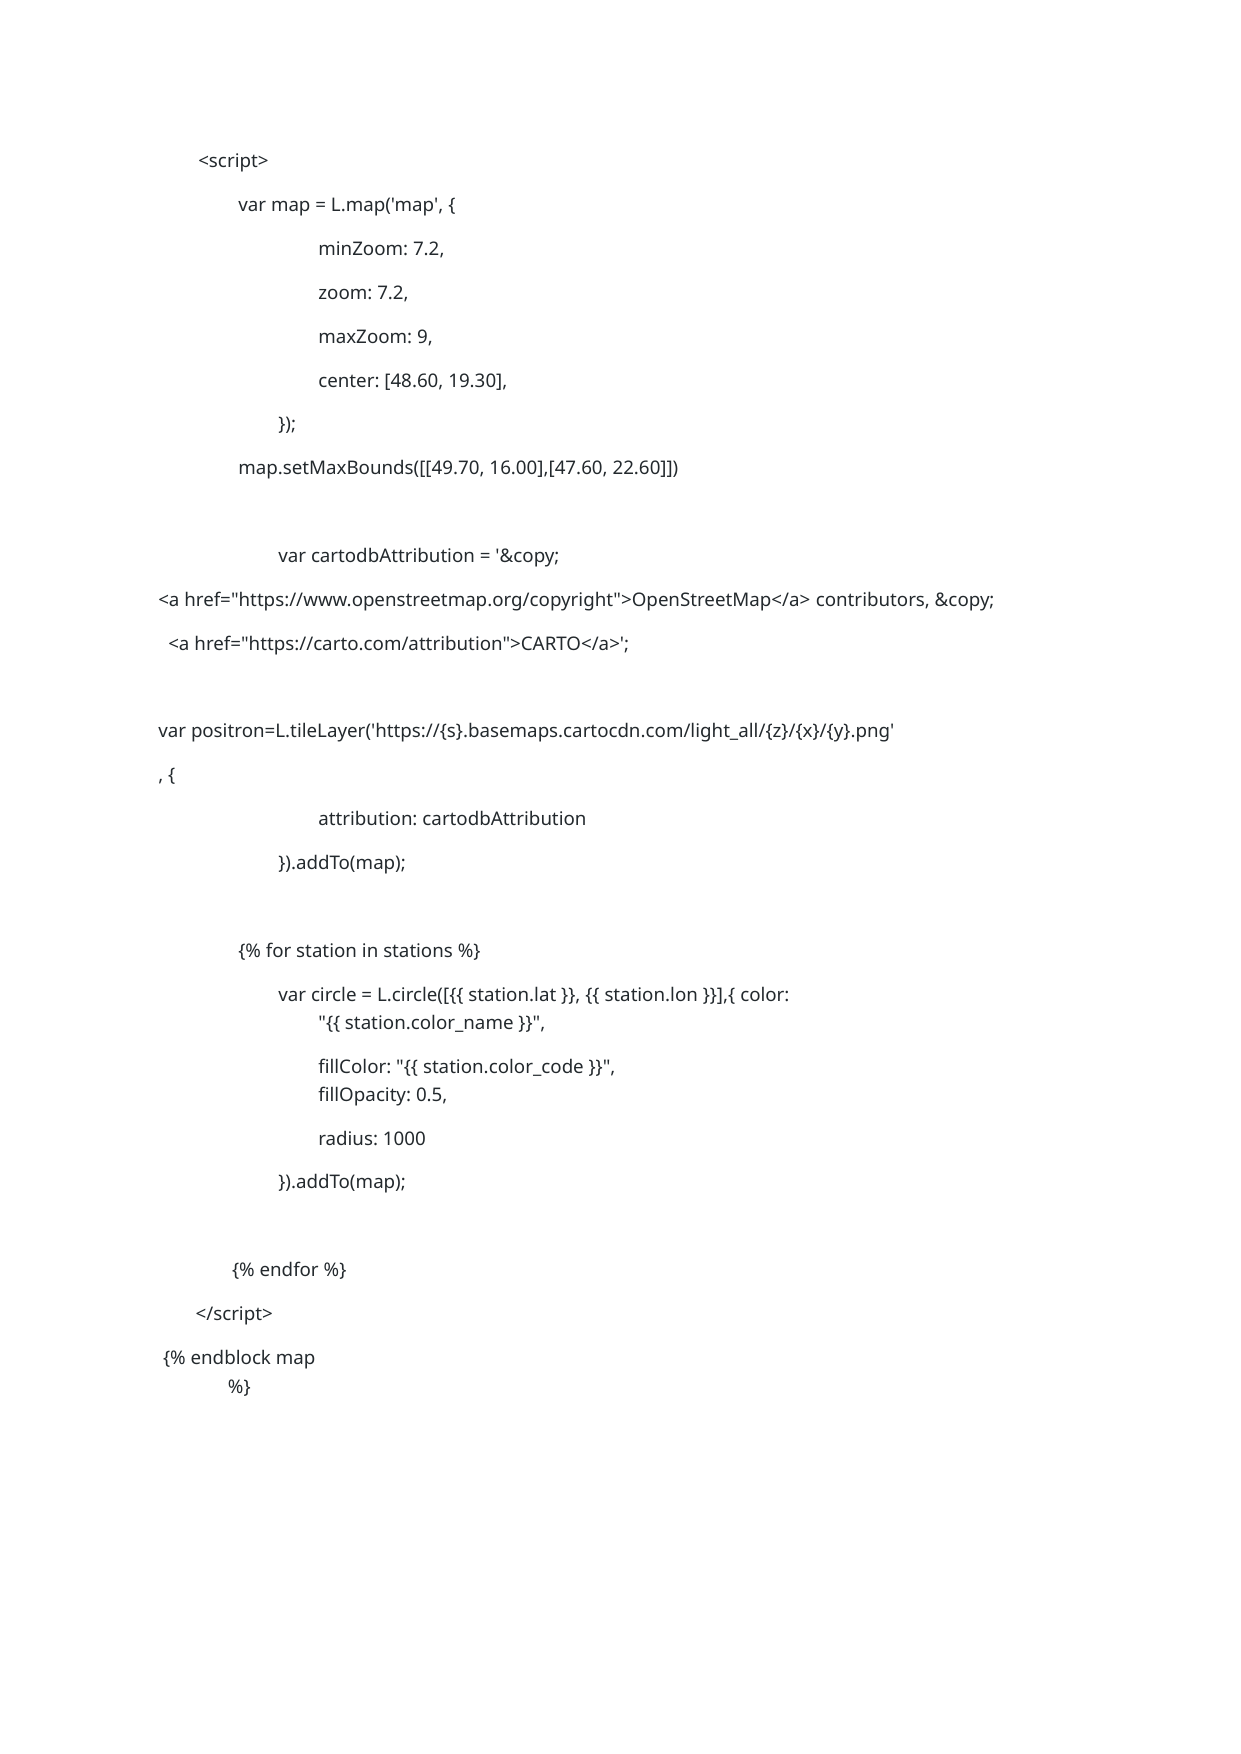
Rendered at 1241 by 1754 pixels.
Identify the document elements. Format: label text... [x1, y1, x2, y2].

text var map = L.map('map', { [238, 191, 1093, 217]
text attribution: cartodbAttribution [318, 805, 1093, 831]
text {% for station in stations %} [238, 937, 1093, 962]
text <a href="https://www.openstreetmap.org/copyright">OpenStreetMap</a> contributors, &copy; [158, 586, 1093, 612]
text zoom: 7.2, [318, 279, 1093, 305]
text radius: 1000 [318, 1125, 1093, 1151]
text var circle = L.circle([{{ station.lat }}, {{ station.lon }}],{ color: "{{ station.color_name }}", [278, 981, 882, 1035]
text {% endfor %} [156, 1257, 422, 1282]
text map.setMaxBounds([[49.70, 16.00],[47.60, 22.60]]) [238, 454, 1093, 480]
text fillColor: "{{ station.color_code }}", fillOpacity: 0.5, [318, 1053, 682, 1107]
text var positron=L.tileLayer('https://{s}.basemaps.cartocdn.com/light_all/{z}/{x}/{y}.png' [158, 718, 1093, 743]
text </script> [156, 1300, 312, 1326]
text {% endblock map %} [156, 1344, 322, 1399]
text minZoom: 7.2, [318, 235, 1093, 261]
text maxZoom: 9, [318, 323, 1093, 348]
text <script> [198, 148, 1093, 173]
text <a href="https://carto.com/attribution">CARTO</a>'; [168, 630, 1093, 656]
text center: [48.60, 19.30], [318, 367, 1093, 392]
text }).addTo(map); [278, 1169, 1093, 1194]
text , { [158, 762, 1093, 787]
text var cartodbAttribution = '&copy; [278, 542, 1093, 568]
text }); [278, 411, 1093, 436]
text }).addTo(map); [278, 849, 1093, 875]
